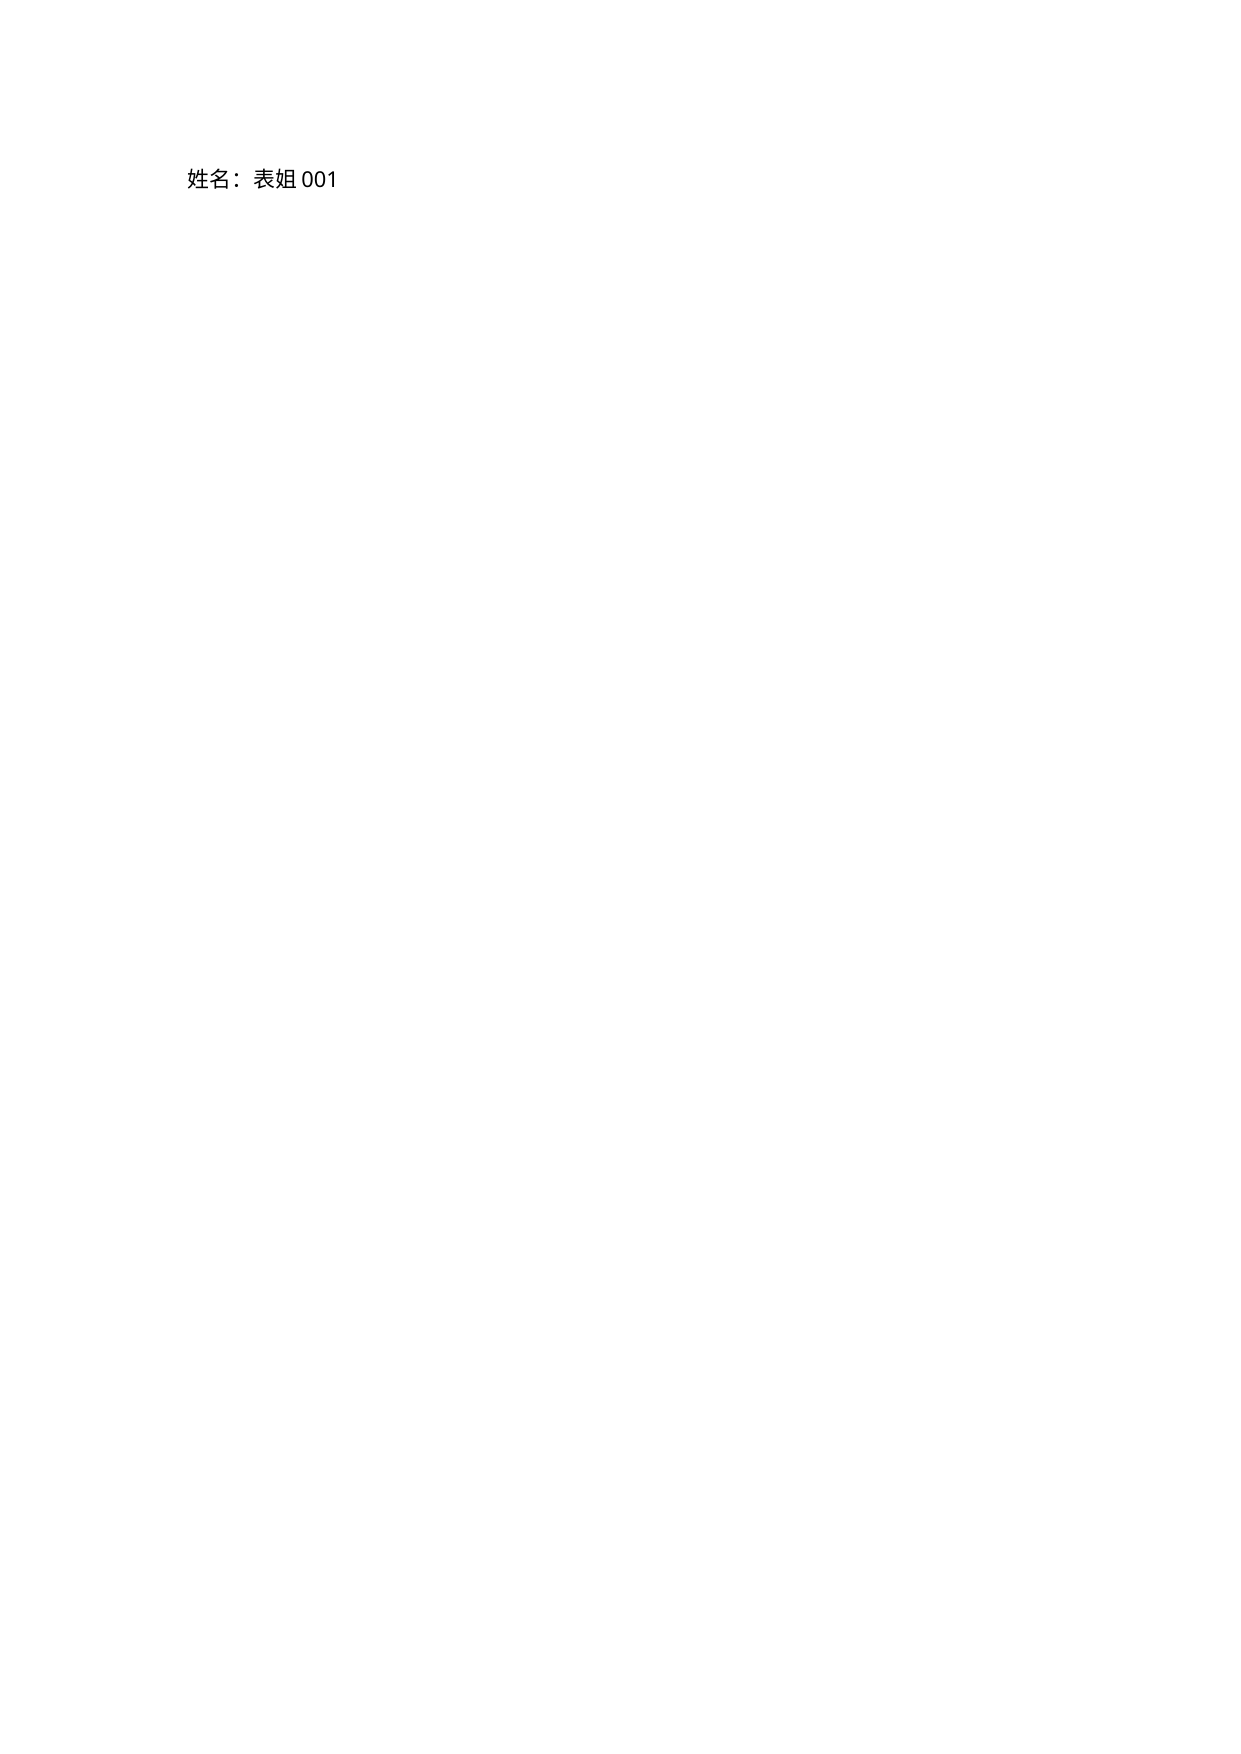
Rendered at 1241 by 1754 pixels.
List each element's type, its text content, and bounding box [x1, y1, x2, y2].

text 姓名：表姐001 [187, 162, 1053, 194]
